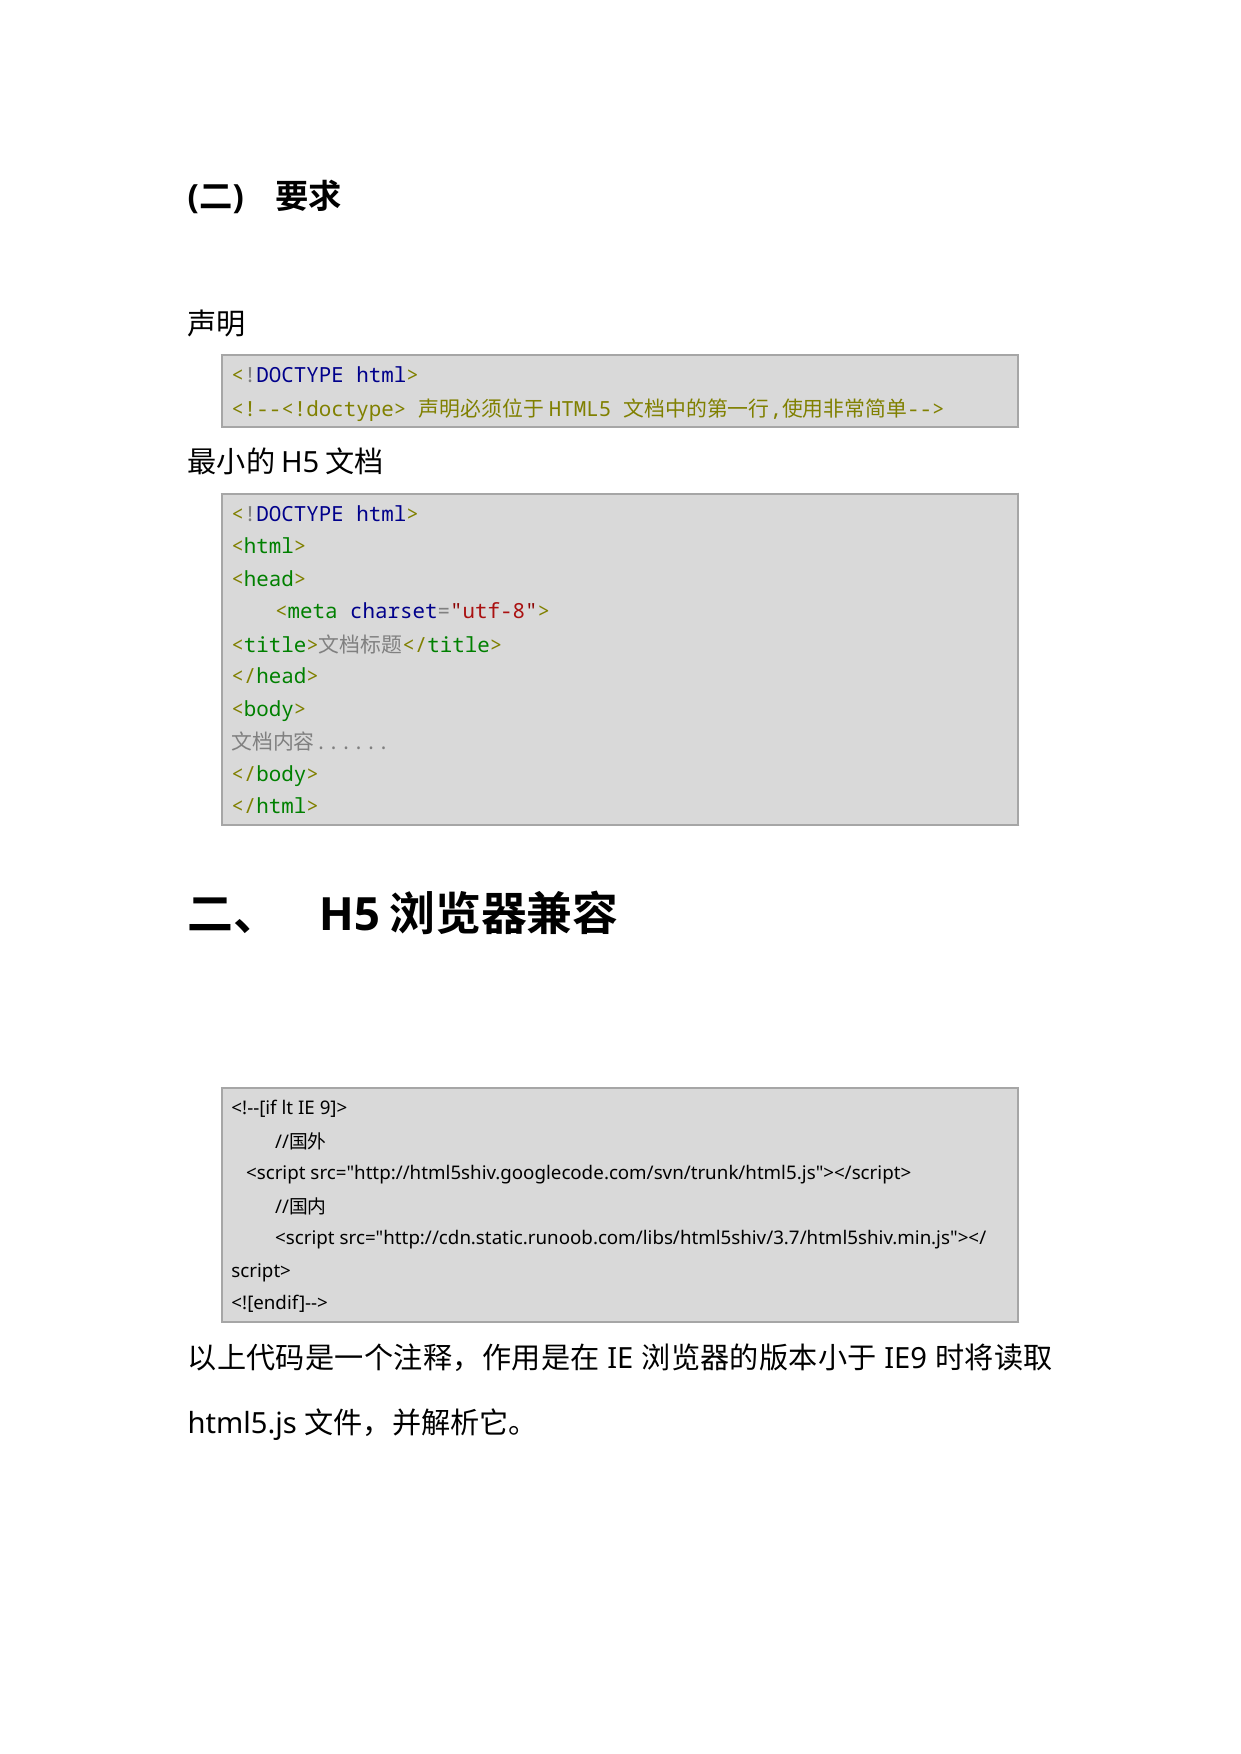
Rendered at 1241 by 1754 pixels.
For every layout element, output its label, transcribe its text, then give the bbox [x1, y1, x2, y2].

text 声明 [187, 289, 1053, 354]
subtitle H5浏览器兼容 [187, 861, 1053, 959]
text <html> [223, 525, 1017, 558]
text 以上代码是一个注释，作用是在 IE 浏览器的版本小于 IE9 时将读取 html5.js 文件，并解析它。 [187, 1323, 1053, 1453]
text <head> [223, 558, 1017, 590]
text 文档内容...... [223, 720, 1017, 753]
text <![endif]--> [223, 1282, 1017, 1321]
text <!--<!doctype> 声明必须位于 HTML5 文档中的第一行,使用非常简单--> [223, 387, 1017, 426]
text <!DOCTYPE html> [223, 356, 1017, 387]
text </html> [223, 785, 1017, 824]
text <body> [223, 688, 1017, 720]
text 最小的H5文档 [187, 428, 1053, 493]
text <!--[if lt IE 9]> [223, 1089, 1017, 1119]
text //国内 [223, 1184, 1017, 1217]
text </body> [223, 753, 1017, 785]
text <script src="http://cdn.static.runoob.com/libs/html5shiv/3.7/html5shiv.min.js"></script> [223, 1217, 1017, 1282]
text <title>文档标题</title> [223, 623, 1017, 655]
text </head> [223, 655, 1017, 688]
text <meta charset="utf-8"> [223, 590, 1017, 623]
text //国外 [223, 1119, 1017, 1152]
text <script src="http://html5shiv.googlecode.com/svn/trunk/html5.js"></script> [223, 1152, 1017, 1184]
text <!DOCTYPE html> [223, 495, 1017, 525]
subtitle 要求 [187, 162, 1053, 227]
